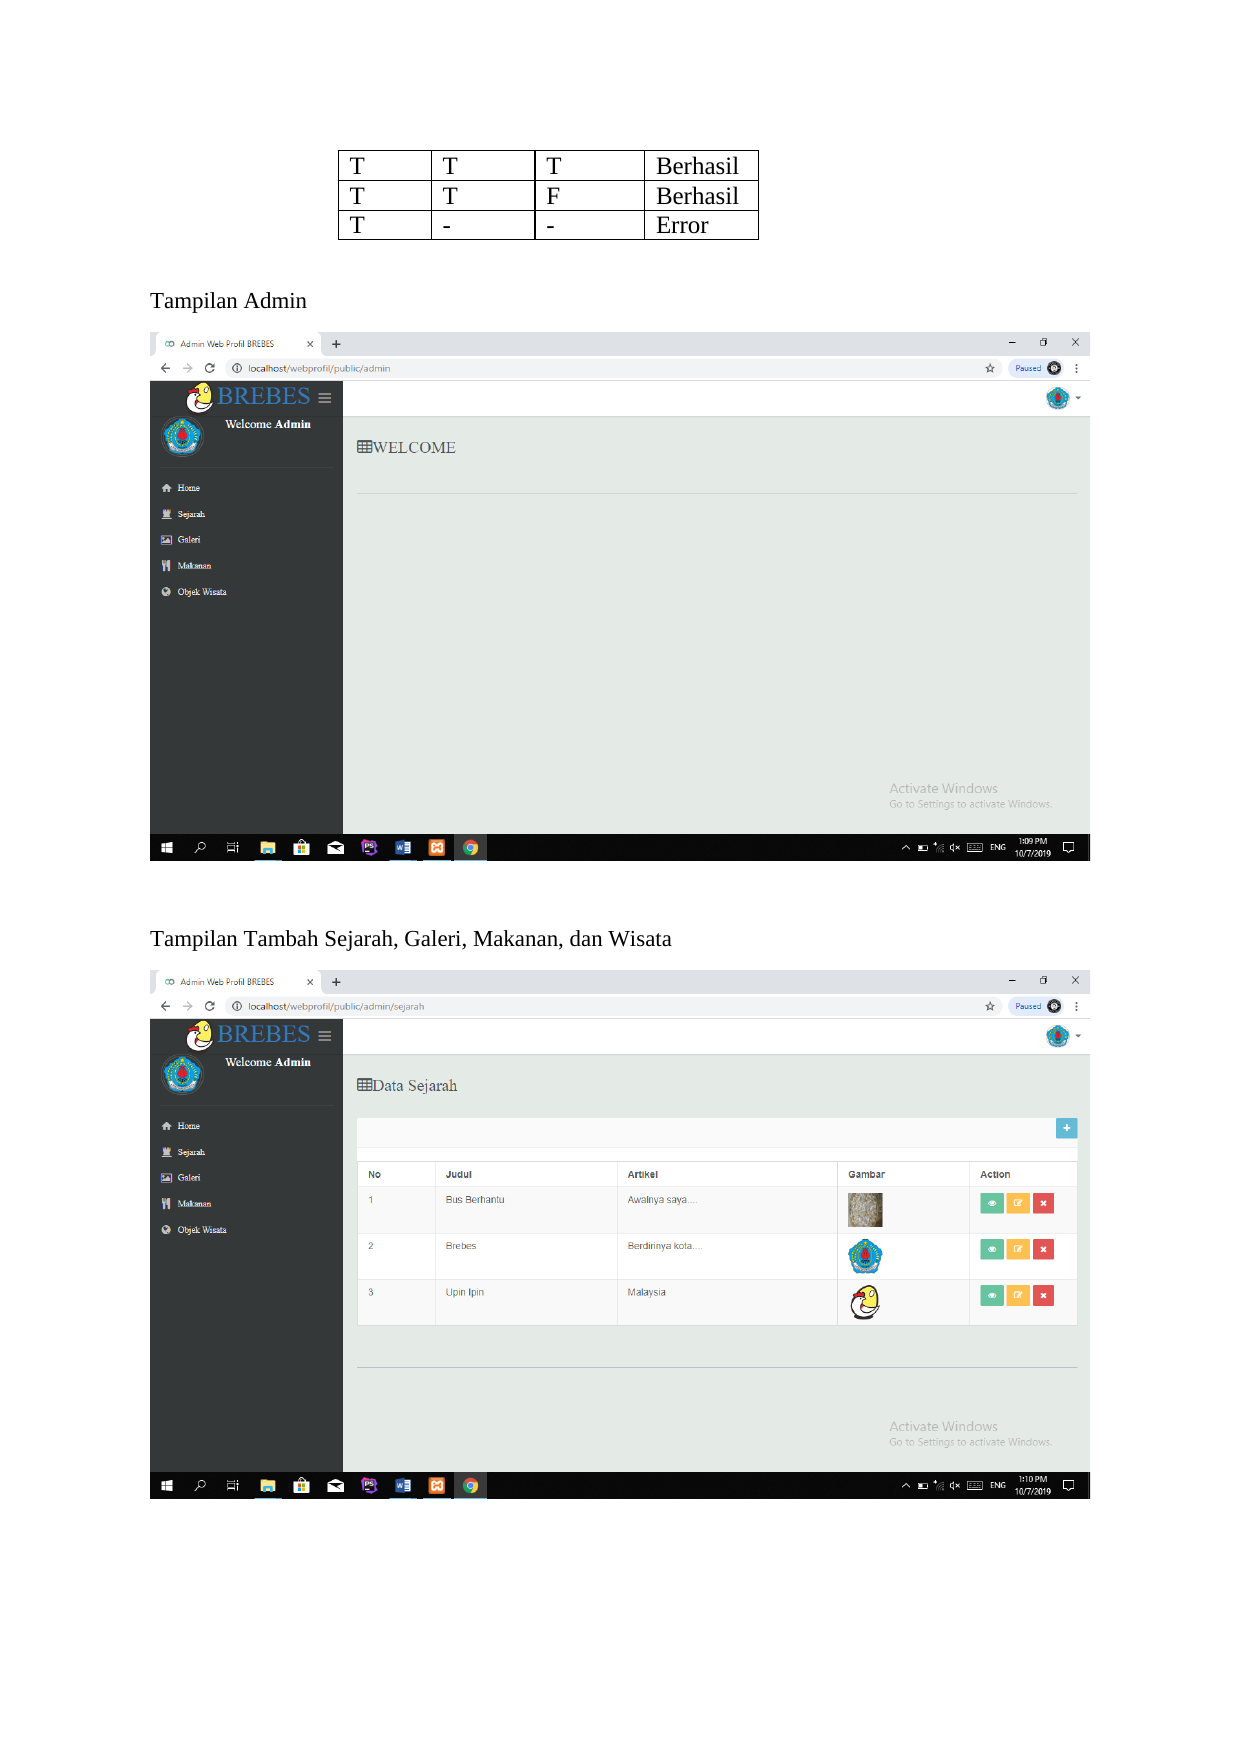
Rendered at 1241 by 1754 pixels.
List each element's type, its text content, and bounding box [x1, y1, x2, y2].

table_cell T [339, 151, 431, 180]
text Tampilan Tambah Sejarah, Galeri, Makanan, dan Wisata [150, 925, 1090, 951]
table_cell - [536, 211, 644, 239]
table_cell Error [645, 211, 758, 239]
table_cell F [536, 181, 644, 209]
table_cell T [339, 211, 431, 239]
table_cell Berhasil [645, 151, 758, 180]
table_cell T [432, 151, 534, 180]
table_cell T [536, 151, 644, 180]
picture [150, 970, 1091, 1499]
text Tampilan Admin [150, 287, 1090, 314]
table_cell T [432, 181, 534, 209]
table_cell - [432, 211, 534, 239]
picture [150, 332, 1091, 861]
table_cell T [339, 181, 431, 209]
table_cell Berhasil [645, 181, 758, 209]
